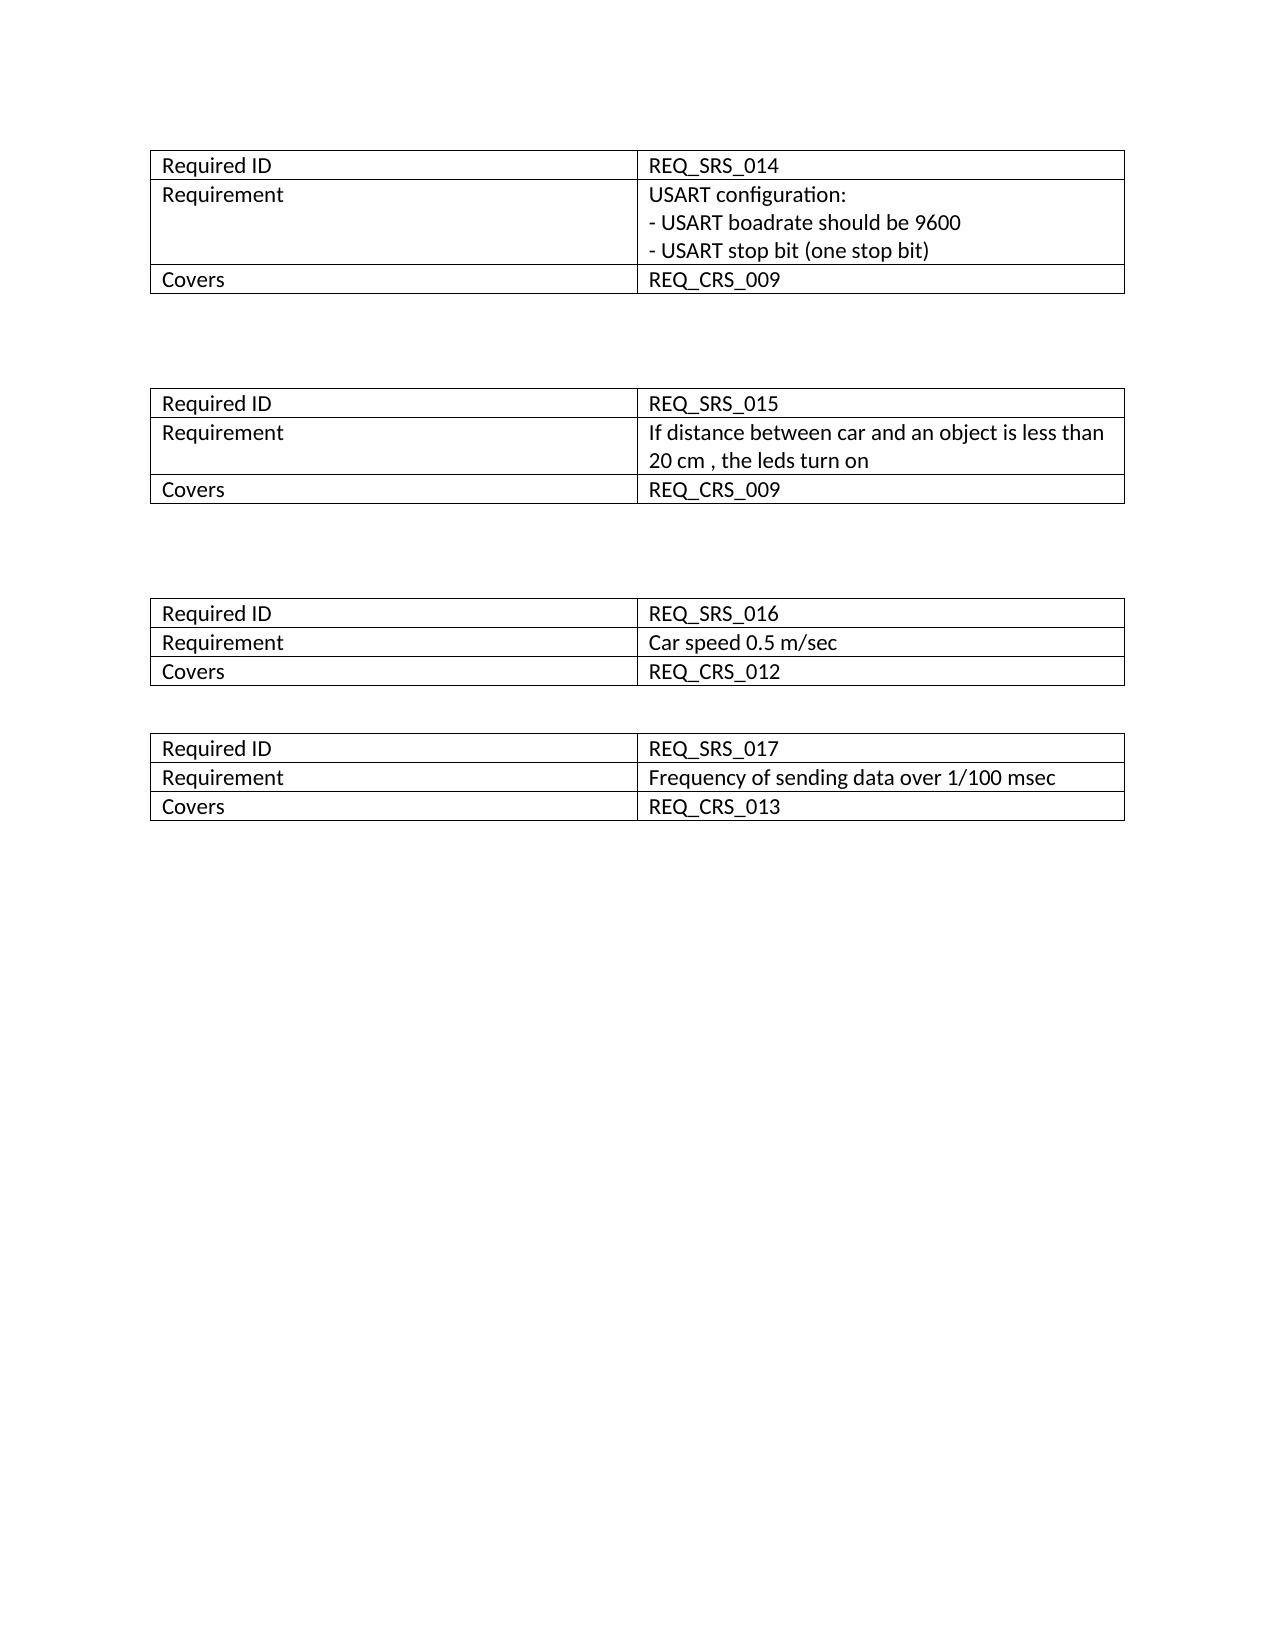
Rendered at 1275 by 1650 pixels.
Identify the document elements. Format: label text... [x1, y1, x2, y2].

table_cell If distance between car and an object is less than 20 cm , the leds turn on [638, 418, 1124, 474]
table_cell Frequency of sending data over 1/100 msec [638, 763, 1124, 791]
table_cell Covers [151, 792, 637, 820]
table_header Required ID [151, 151, 637, 179]
table_cell Requirement [151, 628, 637, 656]
table_cell Requirement [151, 180, 637, 264]
table_cell Covers [151, 475, 637, 503]
table_cell Car speed 0.5 m/sec [638, 628, 1124, 656]
table_cell Requirement [151, 763, 637, 791]
table_cell REQ_CRS_009 [638, 265, 1124, 293]
table_cell REQ_CRS_013 [638, 792, 1124, 820]
table_header Required ID [151, 734, 637, 762]
table_header REQ_SRS_016 [638, 599, 1124, 627]
table_cell REQ_CRS_009 [638, 475, 1124, 503]
table_header REQ_SRS_015 [638, 389, 1124, 417]
table_cell USART configuration: - USART boadrate should be 9600 - USART stop bit (one stop bit) [638, 180, 1124, 264]
table_cell Requirement [151, 418, 637, 474]
table_header REQ_SRS_017 [638, 734, 1124, 762]
table_cell REQ_CRS_012 [638, 657, 1124, 685]
table_header Required ID [151, 599, 637, 627]
table_header Required ID [151, 389, 637, 417]
table_cell Covers [151, 657, 637, 685]
table_cell Covers [151, 265, 637, 293]
table_header REQ_SRS_014 [638, 151, 1124, 179]
